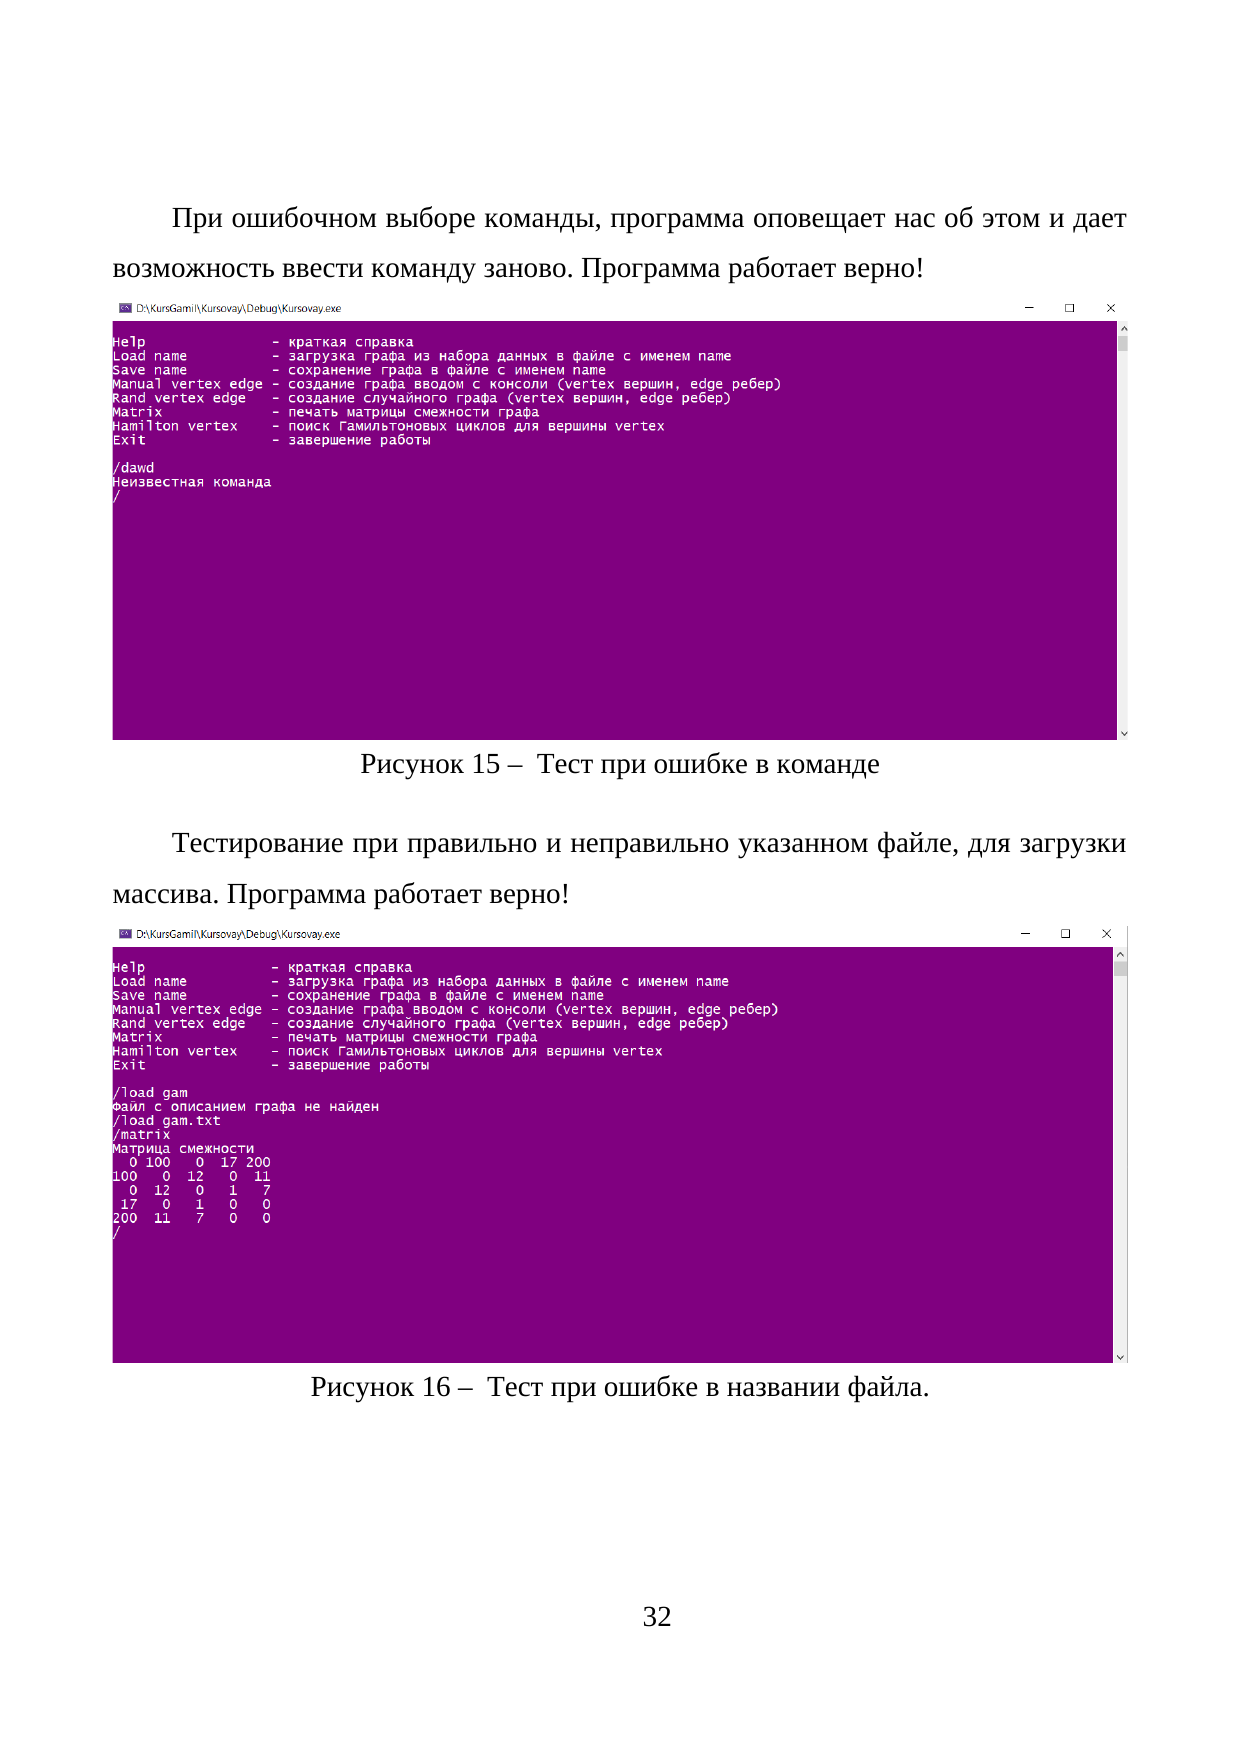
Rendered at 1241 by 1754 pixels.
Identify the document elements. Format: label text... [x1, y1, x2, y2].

text Рисунок 15 – Тест при ошибке в команде [112, 746, 1128, 779]
text При ошибочном выборе команды, программа оповещает нас об этом и дает возможность ввести команду заново. Программа работает верно! [112, 200, 1128, 284]
text Тестирование при правильно и неправильно указанном файле, для загрузки массива. Программа работает верно! [112, 825, 1128, 909]
text Рисунок 16 – Тест при ошибке в названии файла. [112, 1369, 1128, 1403]
picture [112, 301, 1128, 740]
picture [112, 926, 1128, 1363]
